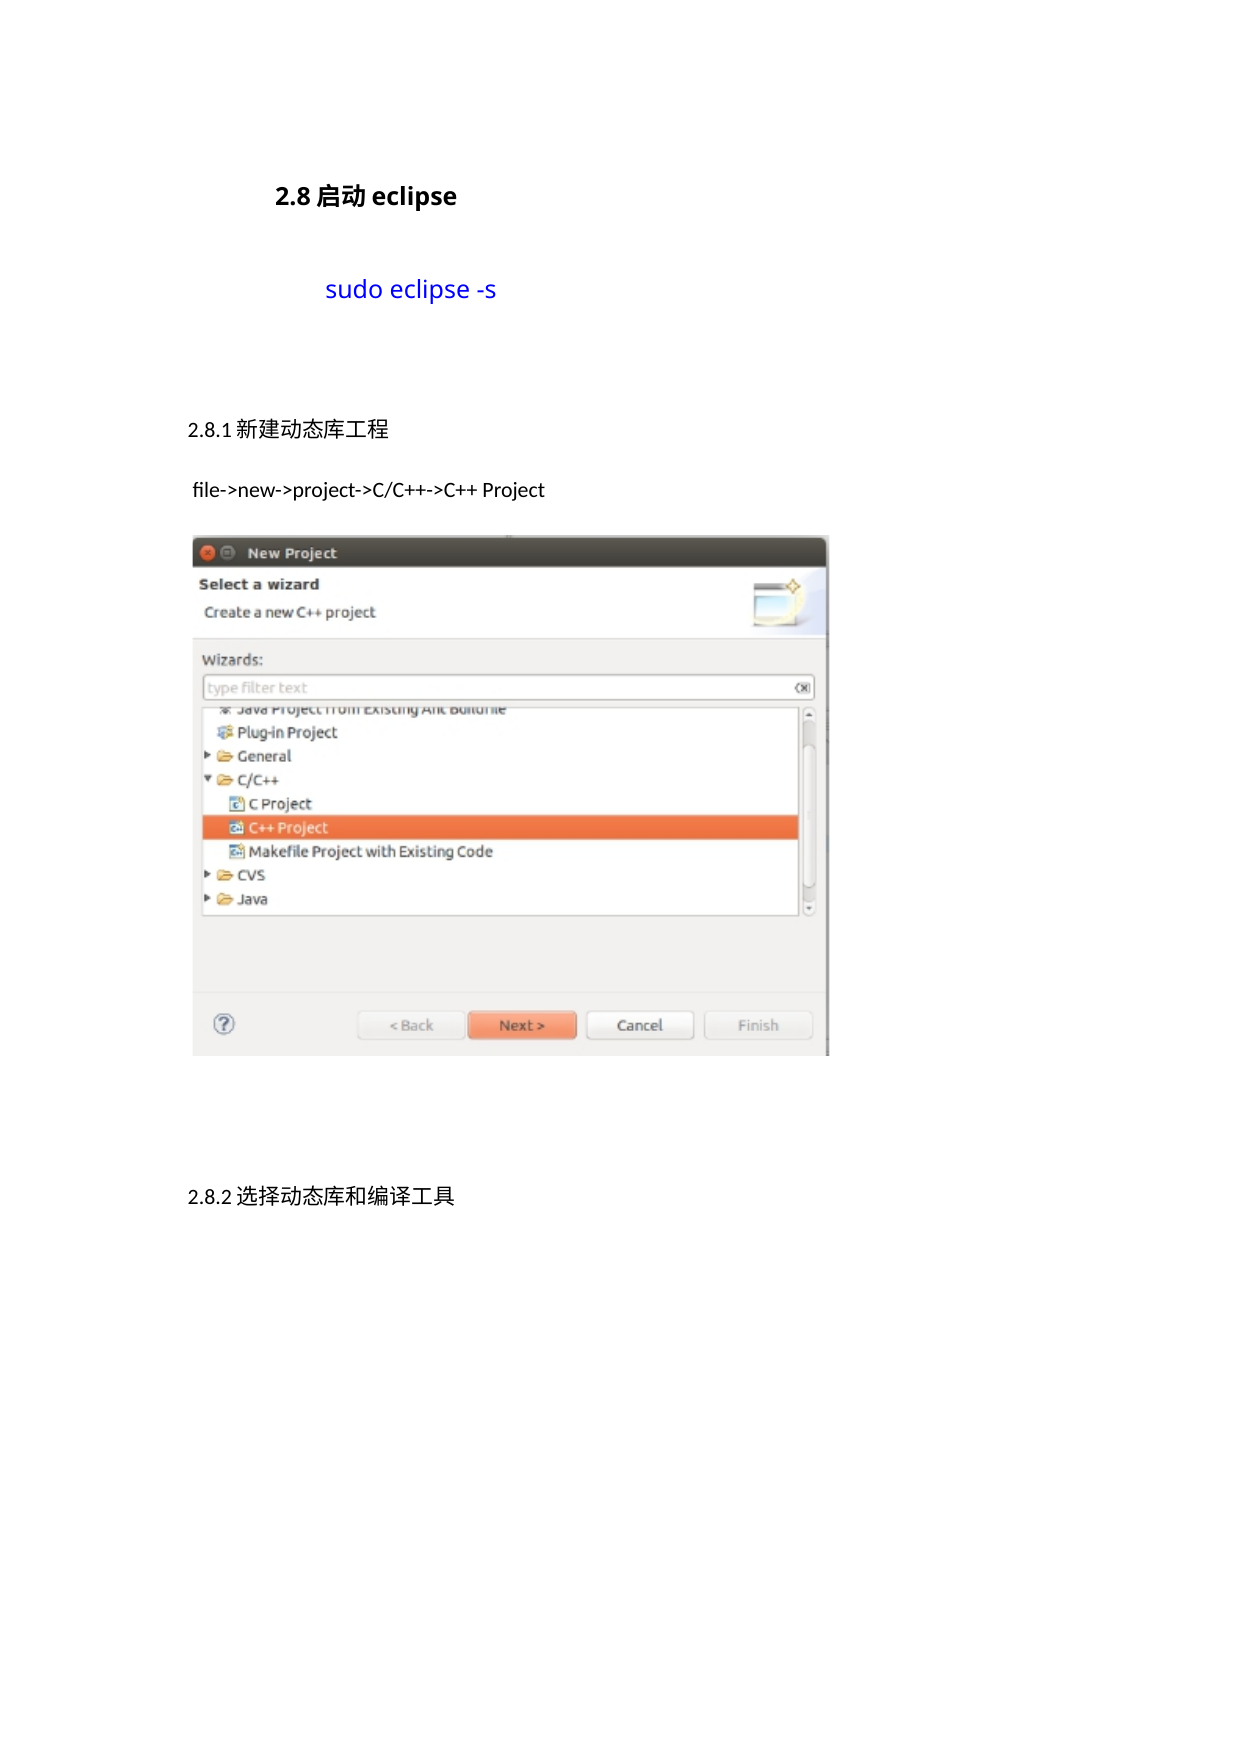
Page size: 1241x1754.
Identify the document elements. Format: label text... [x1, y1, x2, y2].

text sudo eclipse -s [275, 256, 965, 321]
text 2.8.2选择动态库和编译工具 [187, 1179, 1053, 1211]
text 2.8.1新建动态库工程 [187, 412, 1053, 444]
text file->new->project->C/C++->C++ Project [187, 474, 1053, 506]
text 2.8 启动eclipse [275, 162, 965, 227]
picture [192, 535, 830, 1056]
